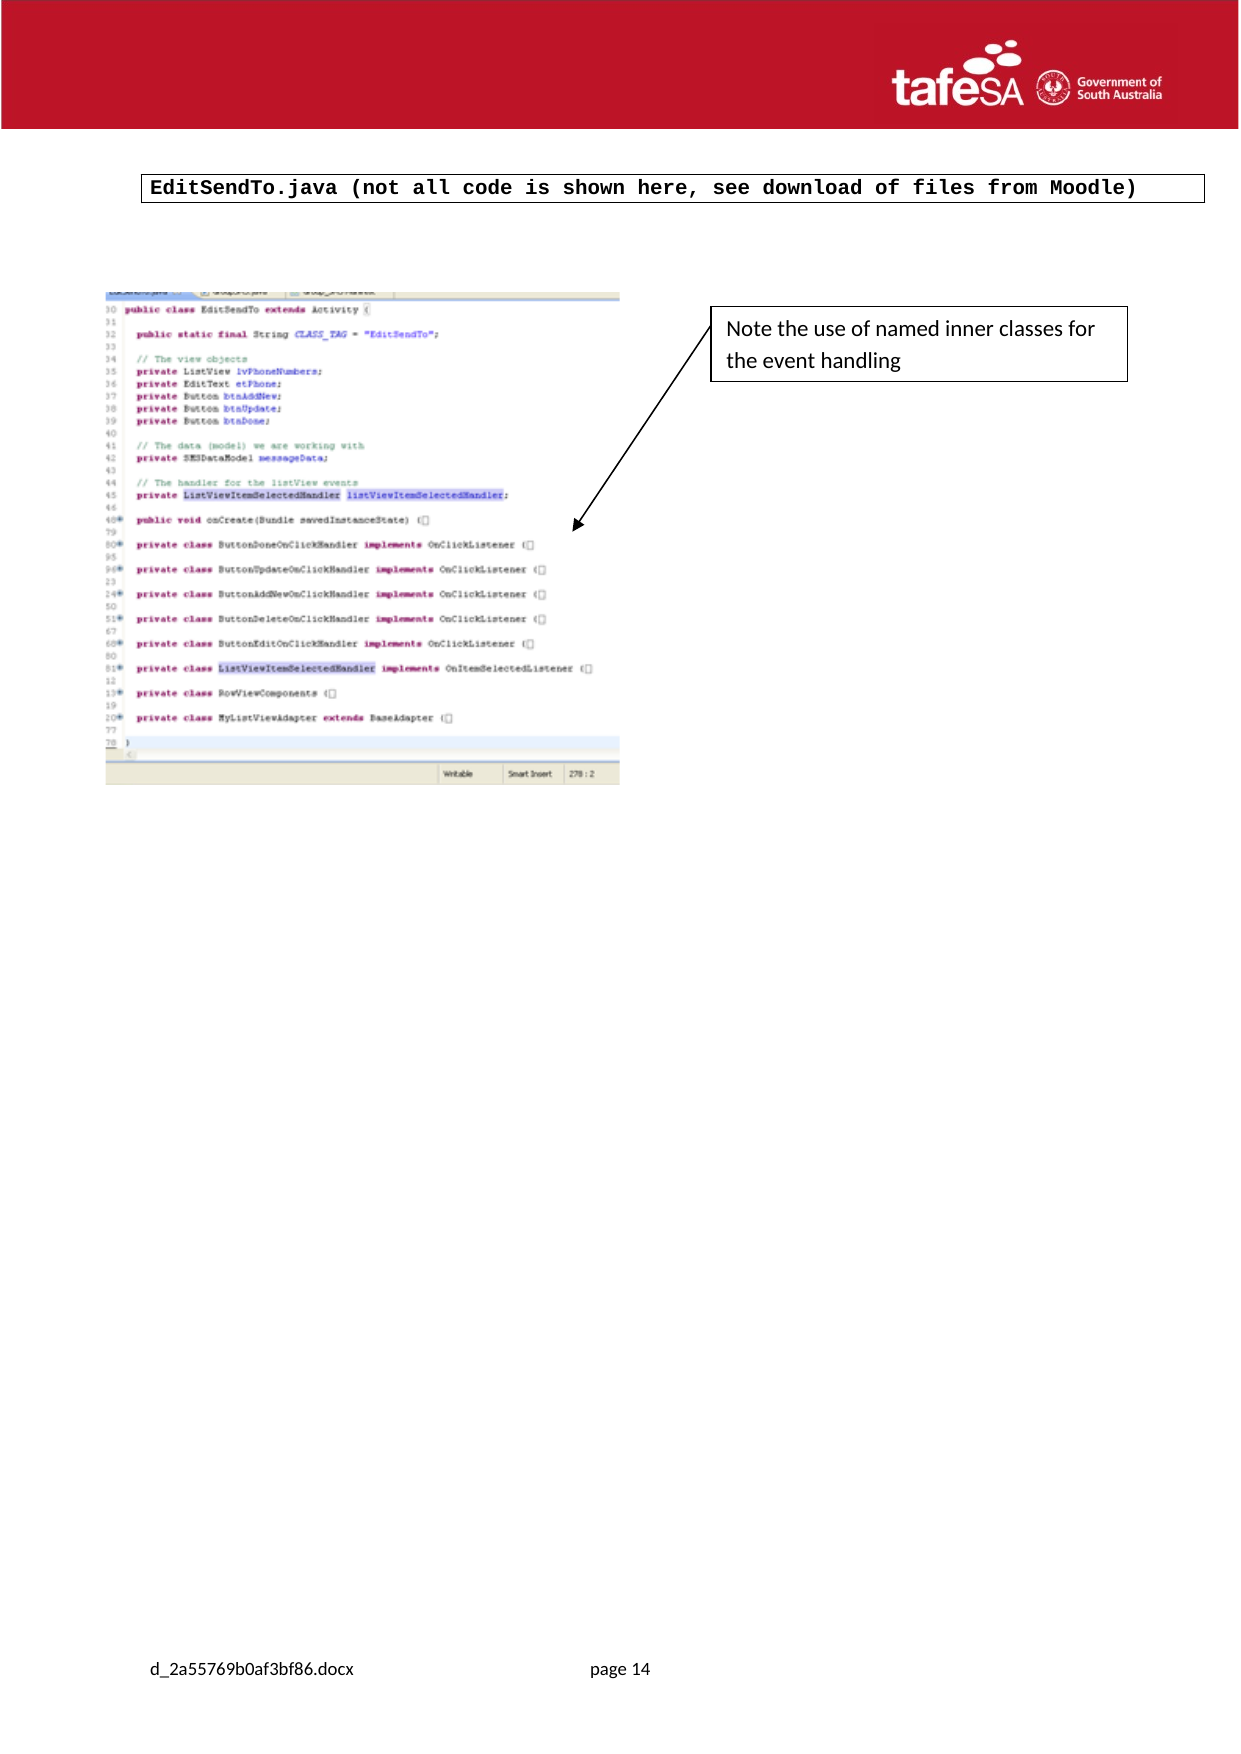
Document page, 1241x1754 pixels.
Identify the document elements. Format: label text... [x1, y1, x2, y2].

picture [0, 0, 1238, 128]
text EditSendTo.java (not all code is shown here, see download of files from Moodle) [142, 175, 1204, 202]
picture [105, 292, 620, 785]
